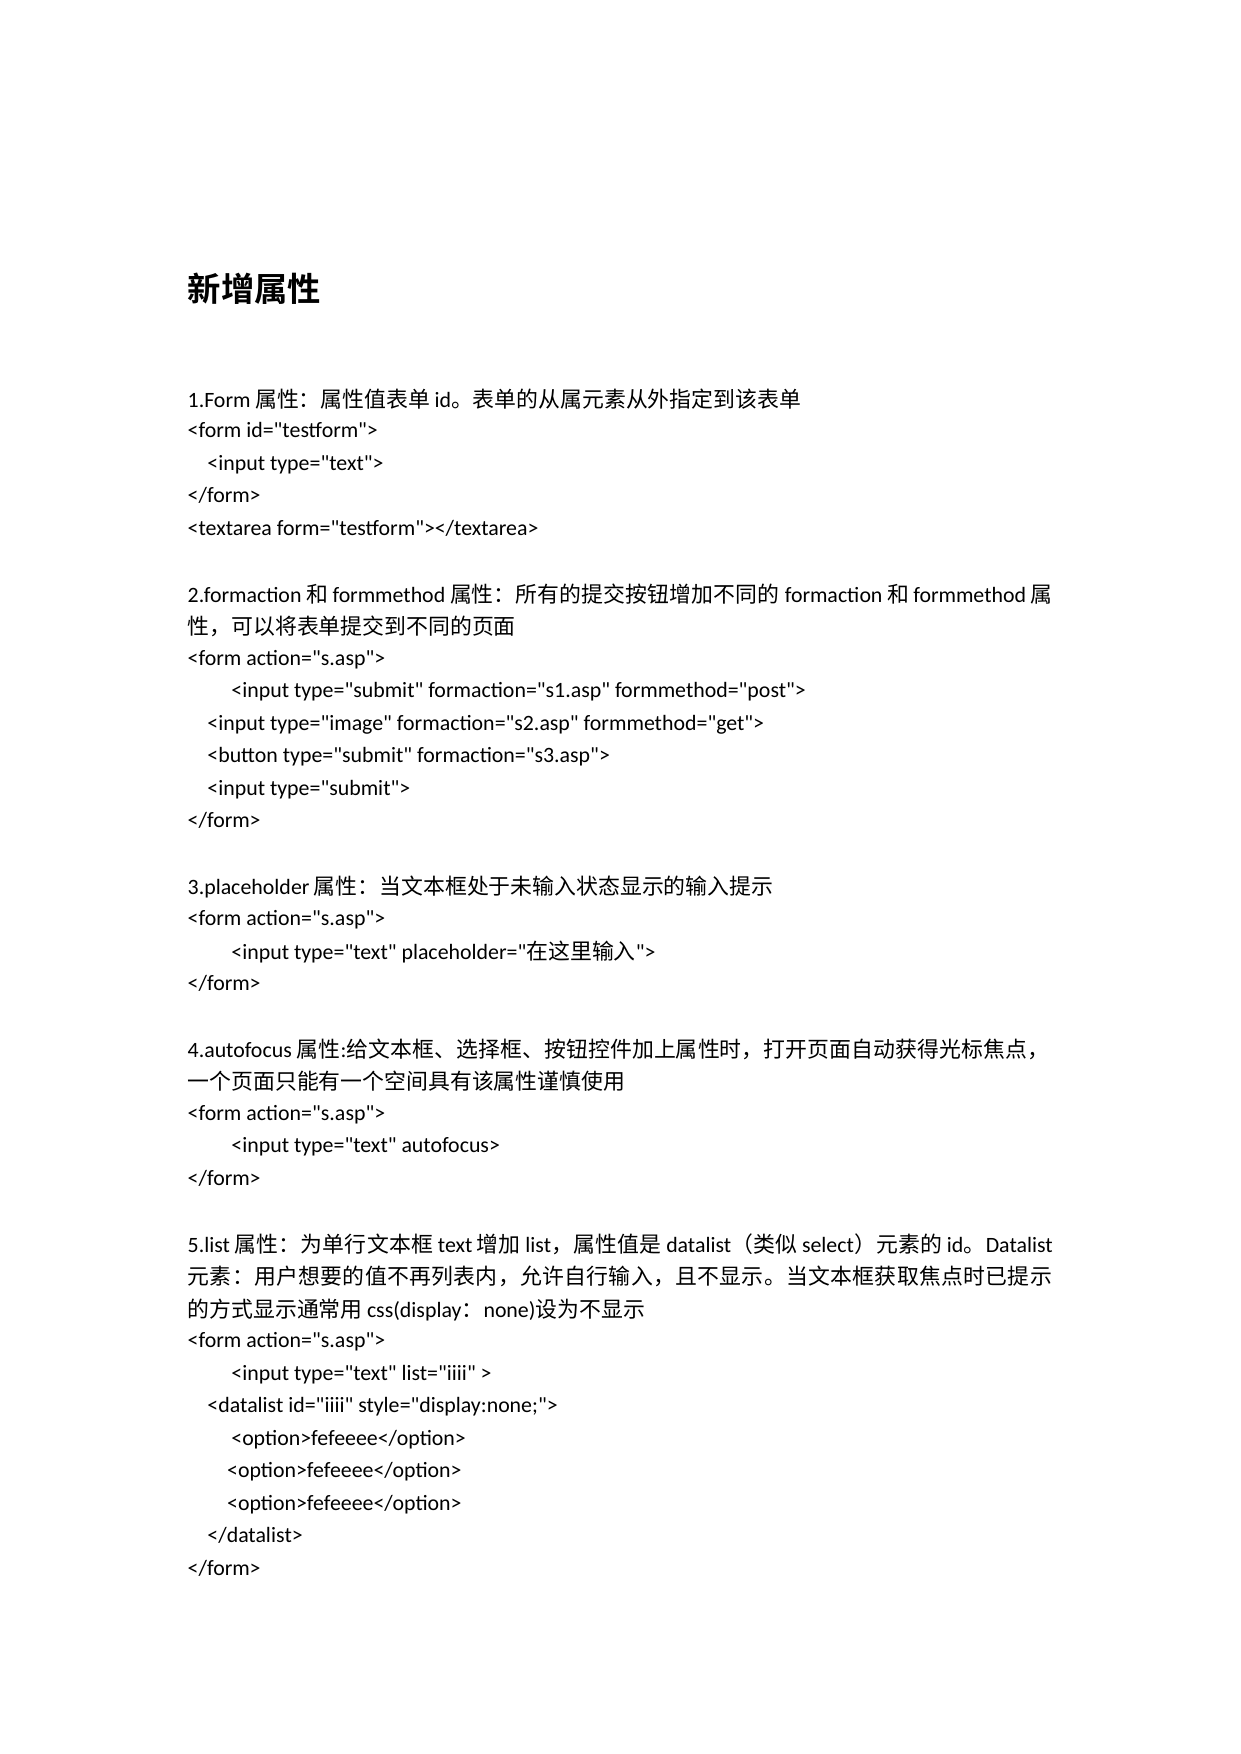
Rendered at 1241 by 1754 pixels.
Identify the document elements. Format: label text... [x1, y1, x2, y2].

text 4.autofocus属性:给文本框、选择框、按钮控件加上属性时，打开页面自动获得光标焦点，一个页面只能有一个空间具有该属性谨慎使用 [187, 1031, 1053, 1096]
text </form> [187, 966, 1053, 999]
text </datalist> [187, 1519, 1053, 1551]
text </form> [187, 804, 1053, 836]
text <input type="image" formaction="s2.asp" formmethod="get"> [187, 706, 1053, 739]
text 3.placeholder属性：当文本框处于未输入状态显示的输入提示 [187, 869, 1053, 901]
text <form action="s.asp"> [187, 1324, 1053, 1356]
text </form> [187, 1551, 1053, 1584]
subtitle 新增属性 [187, 254, 1053, 319]
text <form action="s.asp"> [187, 901, 1053, 934]
text <form id="testform"> [187, 414, 1053, 446]
text <textarea form="testform"></textarea> [187, 511, 1053, 544]
text <form action="s.asp"> [187, 1096, 1053, 1129]
text <datalist id="iiii" style="display:none;"> [187, 1389, 1053, 1421]
text <input type="submit"> [187, 771, 1053, 804]
text </form> [187, 479, 1053, 511]
text <button type="submit" formaction="s3.asp"> [187, 739, 1053, 771]
text <option>fefeeee</option> [187, 1486, 1053, 1519]
text 2.formaction和formmethod属性：所有的提交按钮增加不同的formaction和formmethod属性，可以将表单提交到不同的页面 [187, 576, 1053, 641]
text <option>fefeeee</option> [187, 1421, 1053, 1454]
text 5.list属性：为单行文本框text增加list，属性值是datalist（类似select）元素的id。Datalist元素：用户想要的值不再列表内，允许自行输入，且不显示。当文本框获取焦点时已提示的方式显示通常用css(display：none)设为不显示 [187, 1226, 1053, 1324]
text <input type="text" autofocus> [187, 1129, 1053, 1161]
text <input type="text" placeholder="在这里输入"> [187, 934, 1053, 966]
text <option>fefeeee</option> [187, 1454, 1053, 1486]
text <input type="submit" formaction="s1.asp" formmethod="post"> [187, 674, 1053, 706]
text 1.Form属性：属性值表单id。表单的从属元素从外指定到该表单 [187, 381, 1053, 414]
text <input type="text" list="iiii" > [187, 1356, 1053, 1389]
text </form> [187, 1161, 1053, 1194]
text <form action="s.asp"> [187, 641, 1053, 674]
text <input type="text"> [187, 446, 1053, 479]
